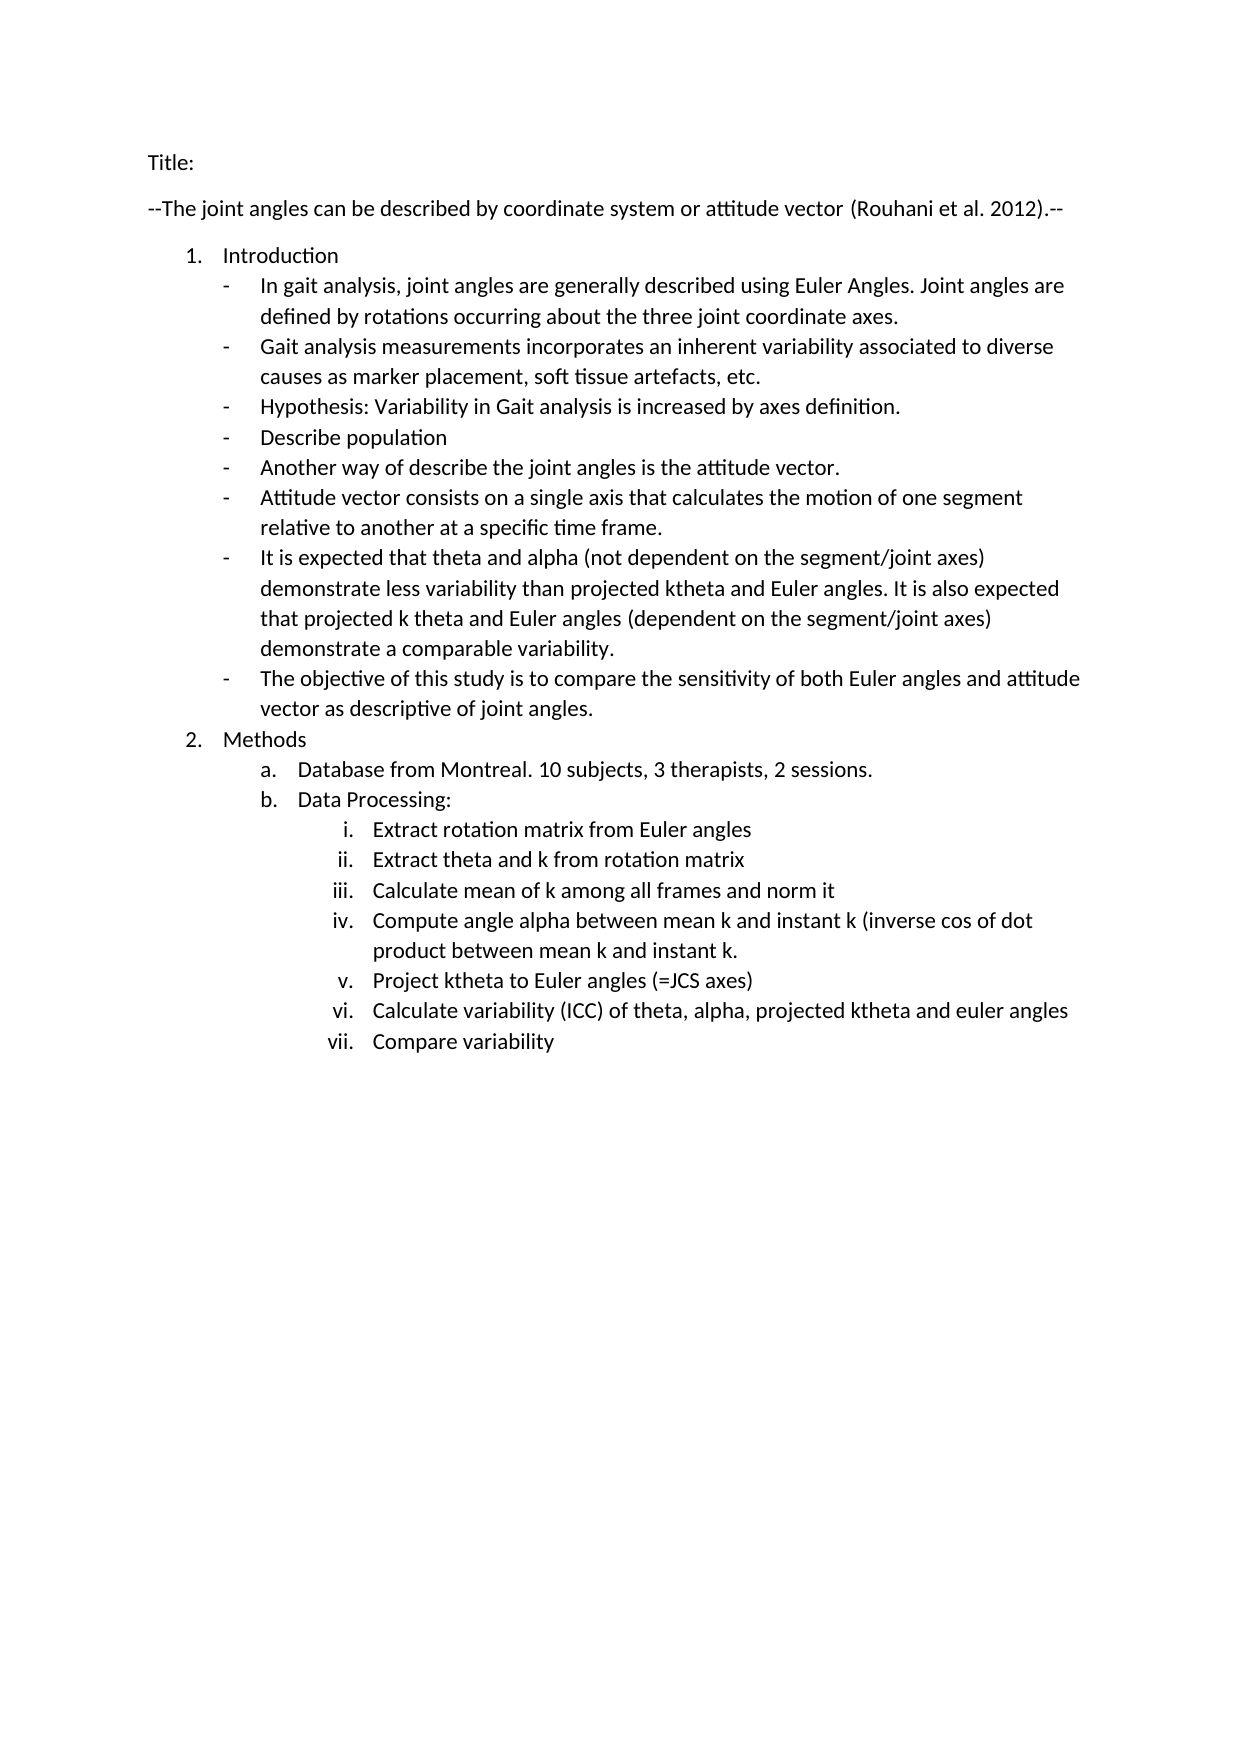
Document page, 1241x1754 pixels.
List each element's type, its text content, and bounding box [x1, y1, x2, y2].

list Calculate variability (ICC) of theta, alpha, projected ktheta and euler angles [354, 997, 1093, 1024]
list Database from Montreal. 10 subjects, 3 therapists, 2 sessions. [260, 755, 1093, 783]
list Compute angle alpha between mean k and instant k (inverse cos of dot product between mean k and instant k. [354, 906, 1093, 964]
list Compare variability [354, 1027, 1093, 1055]
list Project ktheta to Euler angles (=JCS axes) [354, 966, 1093, 994]
list Attitude vector consists on a single axis that calculates the motion of one segment relative to another at a specific time frame. [223, 483, 1093, 541]
list Another way of describe the joint angles is the attitude vector. [223, 453, 1093, 481]
list It is expected that theta and alpha (not dependent on the segment/joint axes) demonstrate less variability than projected ktheta and Euler angles. It is also expected that projected k theta and Euler angles (dependent on the segment/joint axes) demonstrate a comparable variability. [223, 543, 1093, 662]
list Extract theta and k from rotation matrix [354, 846, 1093, 873]
list Methods [185, 725, 1093, 753]
text Title: [148, 148, 1093, 176]
list The objective of this study is to compare the sensitivity of both Euler angles and attitude vector as descriptive of joint angles. [223, 664, 1093, 722]
list Data Processing: [260, 785, 1093, 813]
list Calculate mean of k among all frames and norm it [354, 876, 1093, 904]
list Gait analysis measurements incorporates an inherent variability associated to diverse causes as marker placement, soft tissue artefacts, etc. [223, 332, 1093, 390]
list In gait analysis, joint angles are generally described using Euler Angles. Joint angles are defined by rotations occurring about the three joint coordinate axes. [223, 272, 1093, 330]
list Extract rotation matrix from Euler angles [354, 815, 1093, 843]
list Hypothesis: Variability in Gait analysis is increased by axes definition. [223, 392, 1093, 420]
list Describe population [223, 423, 1093, 451]
list Introduction [185, 241, 1093, 269]
text --The joint angles can be described by coordinate system or attitude vector (Rouhani et al. 2012).-- [148, 194, 1093, 222]
